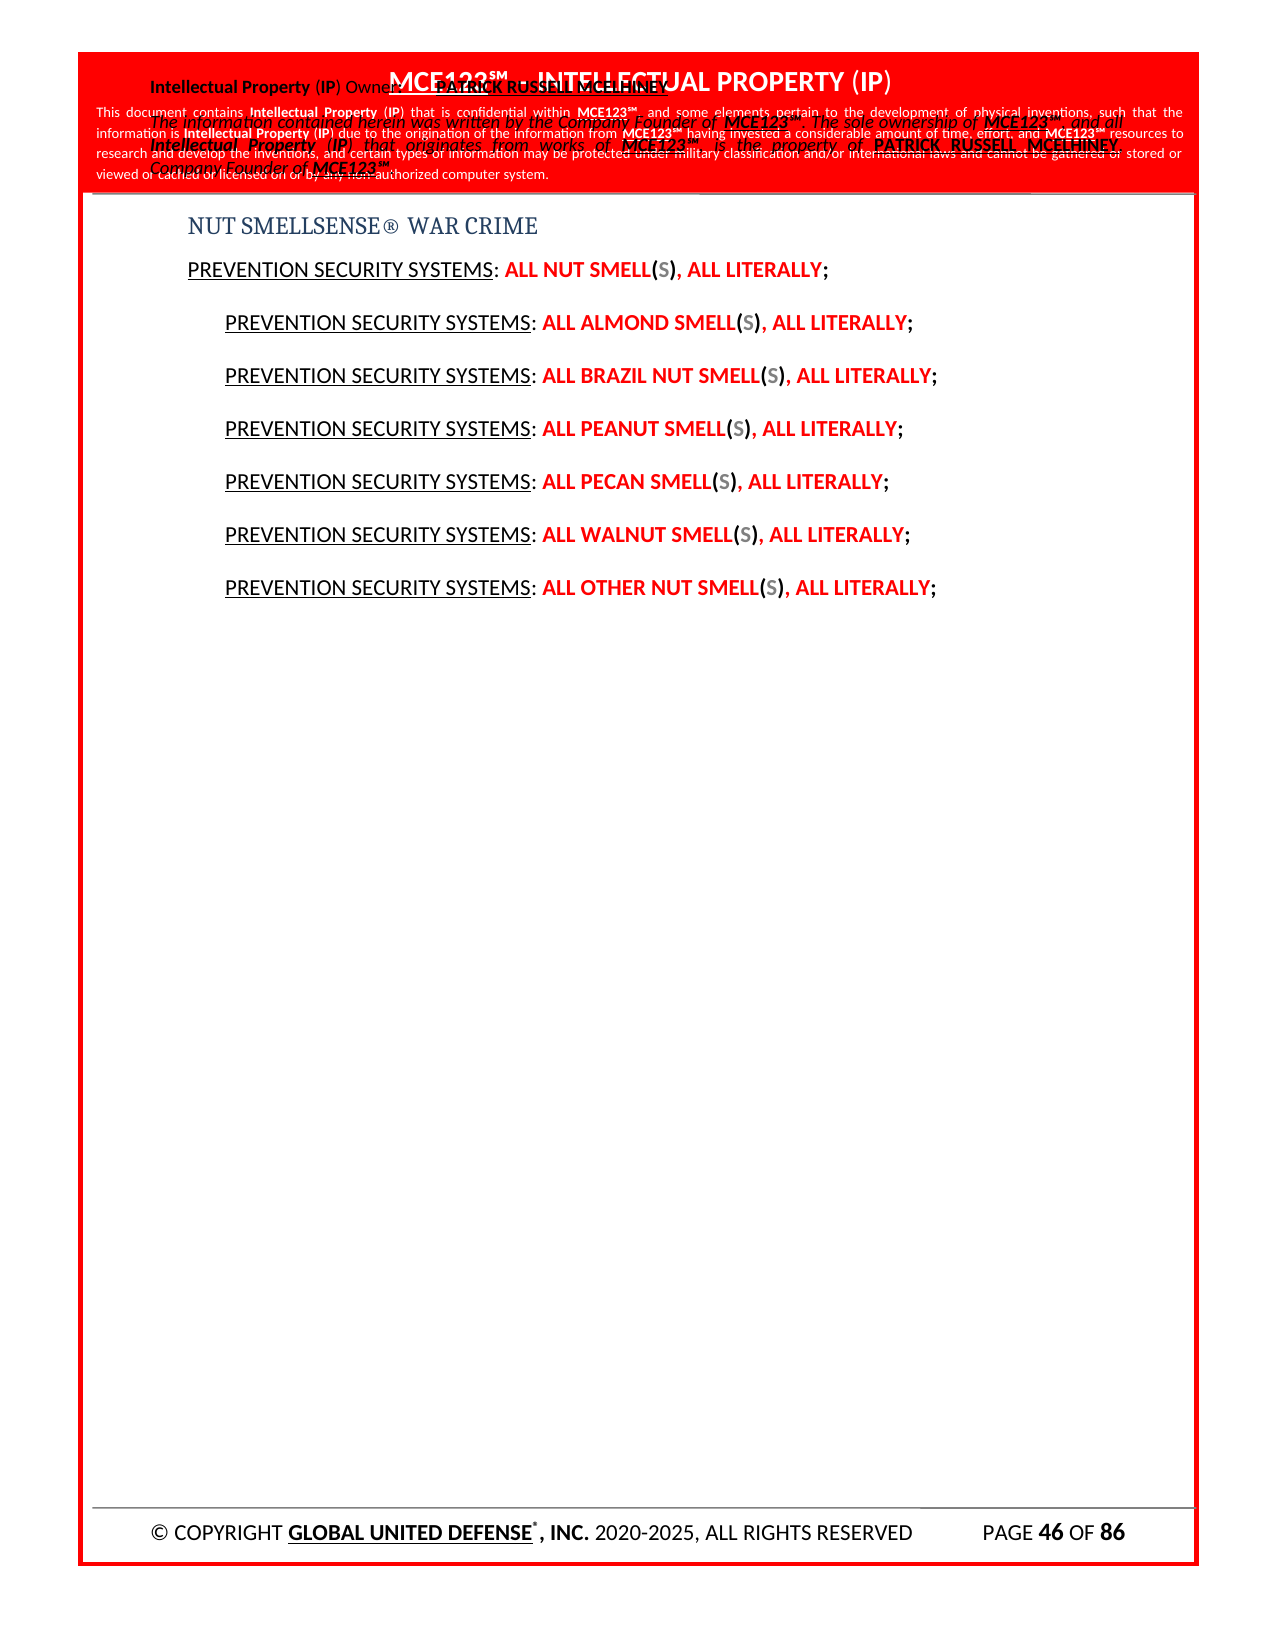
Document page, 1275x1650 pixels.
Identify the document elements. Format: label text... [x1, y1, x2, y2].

text PREVENTION SECURITY SYSTEMS: ALL PEANUT SMELL(S), ALL LITERALLY; [225, 414, 1125, 442]
text PREVENTION SECURITY SYSTEMS: ALL ALMOND SMELL(S), ALL LITERALLY; [225, 308, 1125, 336]
text PREVENTION SECURITY SYSTEMS: ALL PECAN SMELL(S), ALL LITERALLY; [225, 467, 1125, 495]
text PREVENTION SECURITY SYSTEMS: ALL NUT SMELL(S), ALL LITERALLY; [187, 255, 1125, 283]
text PREVENTION SECURITY SYSTEMS: ALL OTHER NUT SMELL(S), ALL LITERALLY; [225, 573, 1125, 601]
text PREVENTION SECURITY SYSTEMS: ALL BRAZIL NUT SMELL(S), ALL LITERALLY; [225, 361, 1125, 389]
text PREVENTION SECURITY SYSTEMS: ALL WALNUT SMELL(S), ALL LITERALLY; [225, 520, 1125, 548]
subtitle NUT SMELLSENSE® WAR CRIME [187, 212, 1125, 240]
